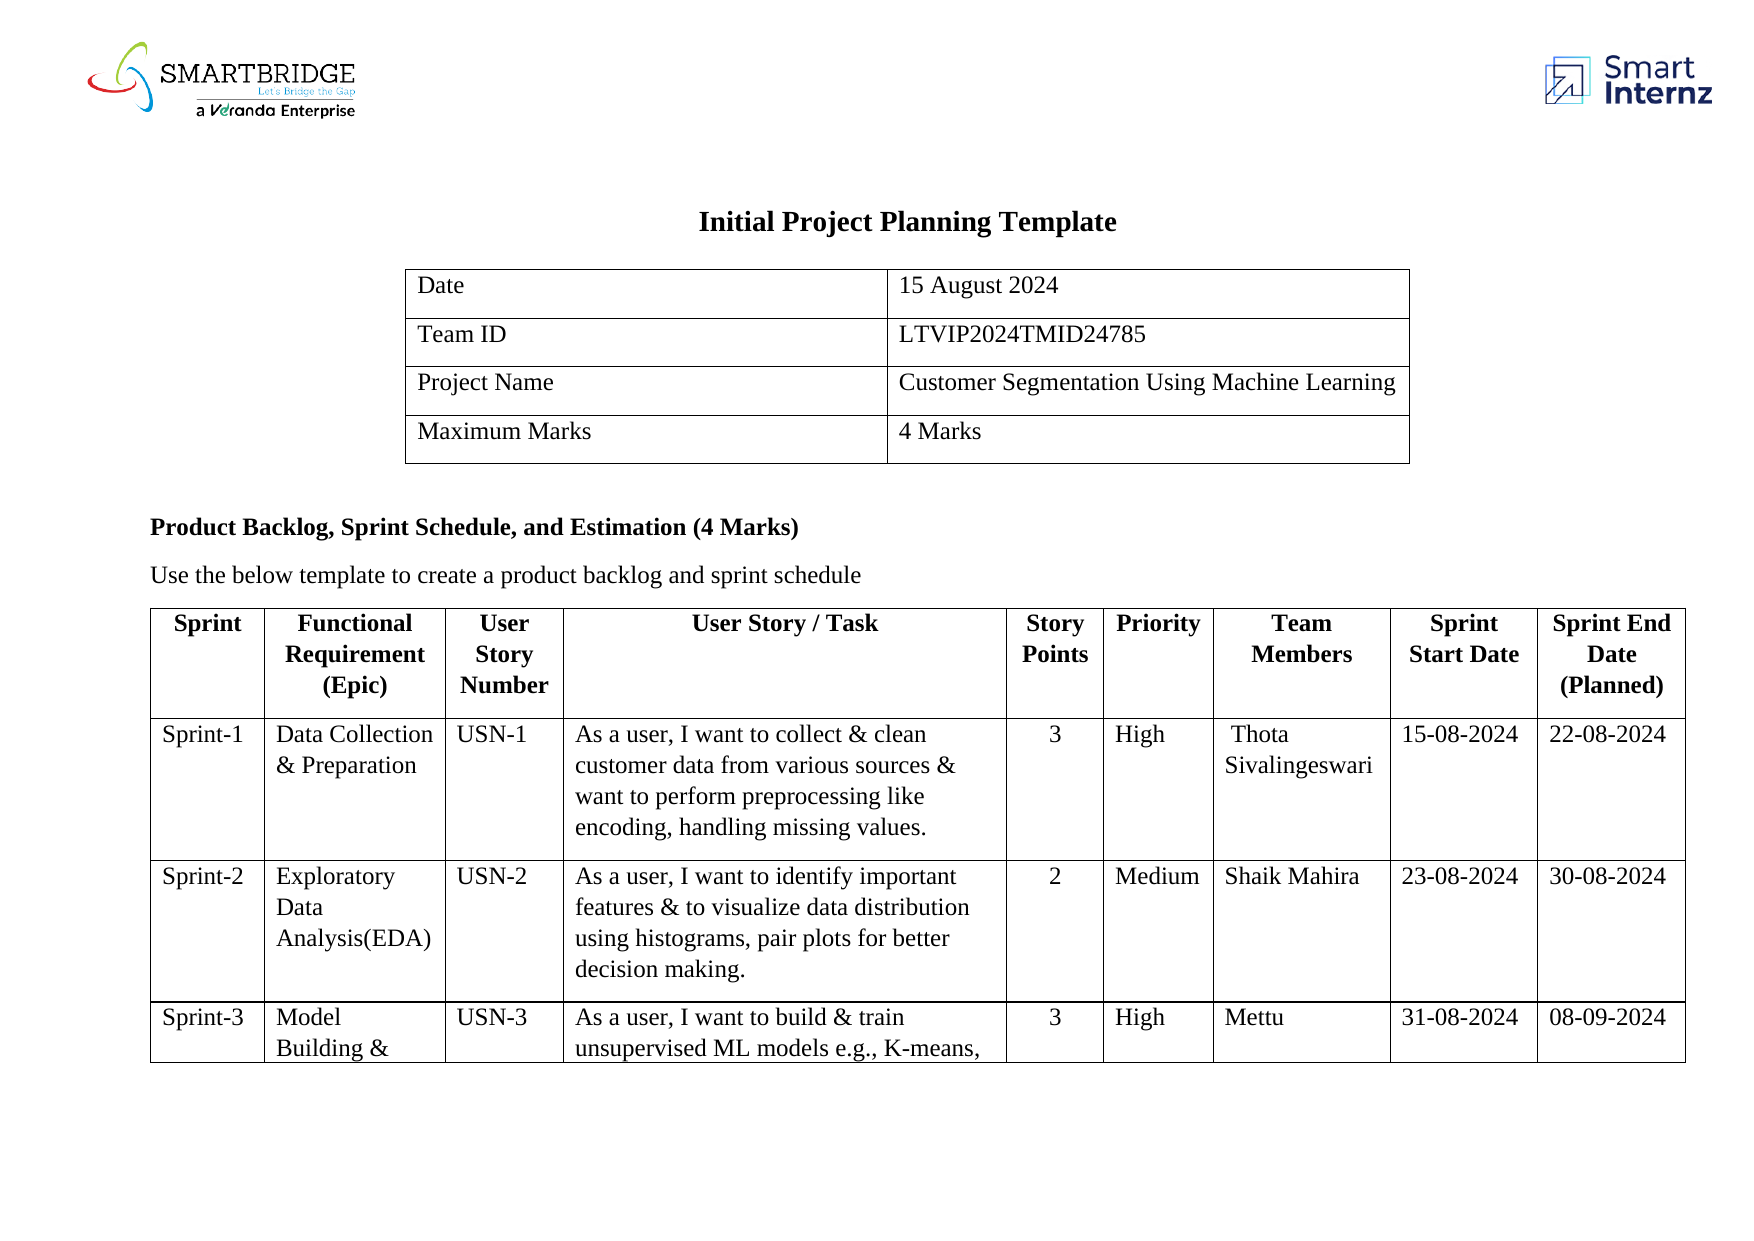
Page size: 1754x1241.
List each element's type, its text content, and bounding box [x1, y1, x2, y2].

table_cell Data Collection & Preparation [265, 719, 445, 860]
table_header User Story / Task [564, 609, 1006, 718]
table_cell Project Name [406, 367, 887, 415]
table_cell 23-08-2024 [1391, 861, 1537, 1001]
picture [1540, 55, 1717, 104]
table_cell Shaik Mahira [1214, 861, 1390, 1001]
table_cell As a user, I want to build & train unsupervised ML models e.g., K-means, hierarchical clustering & evaluate them to find optimal number of segments. [564, 1003, 1006, 1062]
table_cell USN-1 [446, 719, 563, 860]
table_cell 31-08-2024 [1391, 1003, 1537, 1062]
table_cell 30-08-2024 [1538, 861, 1685, 1001]
text Use the below template to create a product backlog and sprint schedule [150, 560, 1665, 588]
table_cell 15-08-2024 [1391, 719, 1537, 860]
table_cell LTVIP2024TMID24785 [888, 319, 1409, 366]
table_header Sprint [151, 609, 264, 718]
table_cell High [1104, 719, 1213, 860]
picture [73, 18, 370, 141]
table_cell 3 [1007, 1003, 1103, 1062]
table_header Date [406, 270, 887, 318]
table_cell USN-2 [446, 861, 563, 1001]
table_cell As a user, I want to identify important features & to visualize data distribution using histograms, pair plots for better decision making. [564, 861, 1006, 1001]
table_header Team Members [1214, 609, 1390, 718]
table_cell Team ID [406, 319, 887, 366]
table_cell High [1104, 1003, 1213, 1062]
table_cell As a user, I want to collect & clean customer data from various sources & want to perform preprocessing like encoding, handling missing values. [564, 719, 1006, 860]
table_cell Customer Segmentation Using Machine Learning [888, 367, 1409, 415]
text Product Backlog, Sprint Schedule, and Estimation (4 Marks) [150, 512, 1665, 541]
table_cell Model Building & Evaluation [265, 1003, 445, 1062]
table_cell Sprint-2 [151, 861, 264, 1001]
table_cell 4 Marks [888, 416, 1409, 463]
table_cell Medium [1104, 861, 1213, 1001]
table_cell USN-3 [446, 1003, 563, 1062]
table_cell Sprint-3 [151, 1003, 264, 1062]
table_cell Mettu Hari Chandana [1214, 1003, 1390, 1062]
text Initial Project Planning Template [150, 204, 1665, 238]
table_header User Story Number [446, 609, 563, 718]
table_header Priority [1104, 609, 1213, 718]
table_cell Thota Sivalingeswari [1214, 719, 1390, 860]
table_header Functional Requirement (Epic) [265, 609, 445, 718]
table_header Story Points [1007, 609, 1103, 718]
table_header Sprint Start Date [1391, 609, 1537, 718]
table_cell Sprint-1 [151, 719, 264, 860]
table_cell 3 [1007, 719, 1103, 860]
table_cell 2 [1007, 861, 1103, 1001]
table_header Sprint End Date (Planned) [1538, 609, 1685, 718]
table_header 15 August 2024 [888, 270, 1409, 318]
table_cell 08-09-2024 [1538, 1003, 1685, 1062]
table_cell Exploratory Data Analysis(EDA) [265, 861, 445, 1001]
table_cell 22-08-2024 [1538, 719, 1685, 860]
table_cell Maximum Marks [406, 416, 887, 463]
